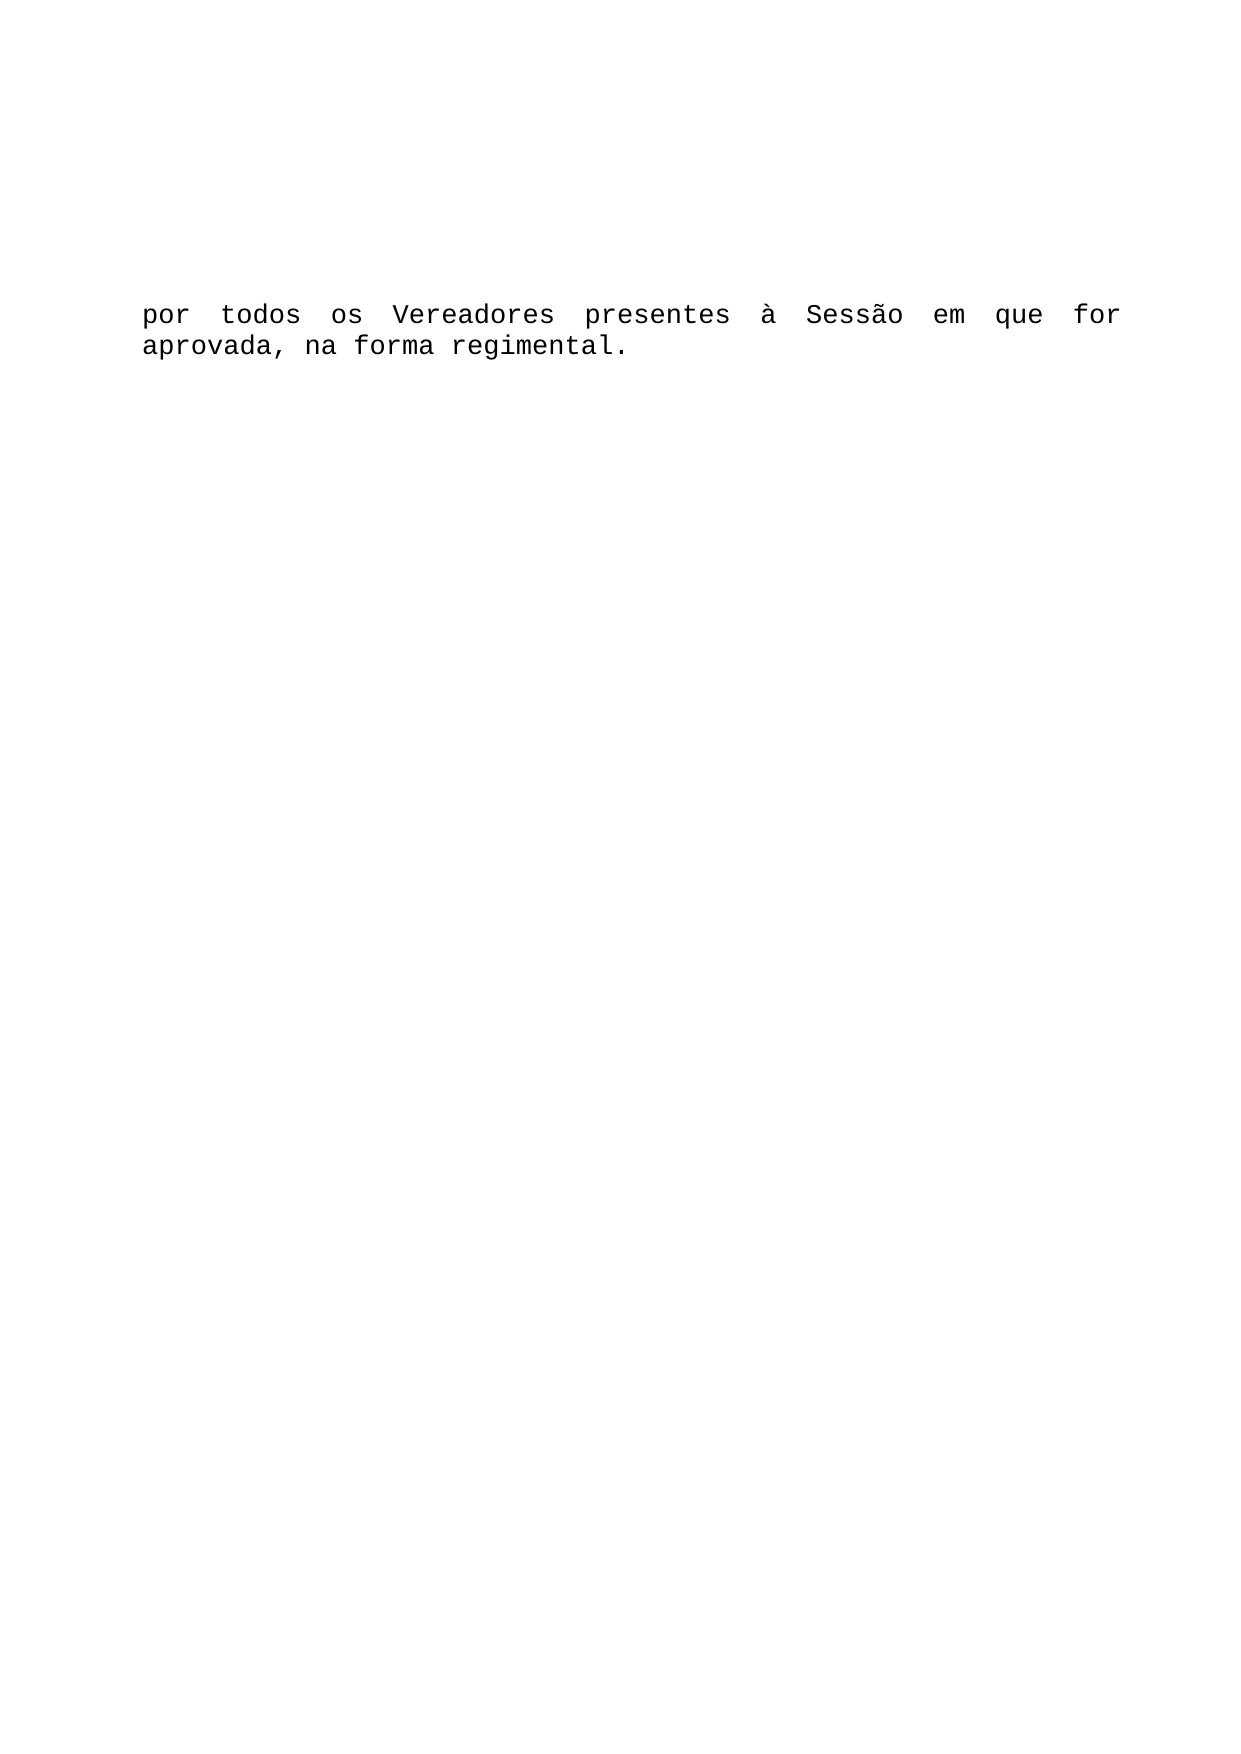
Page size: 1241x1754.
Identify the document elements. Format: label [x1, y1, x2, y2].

text [142, 301, 1122, 363]
